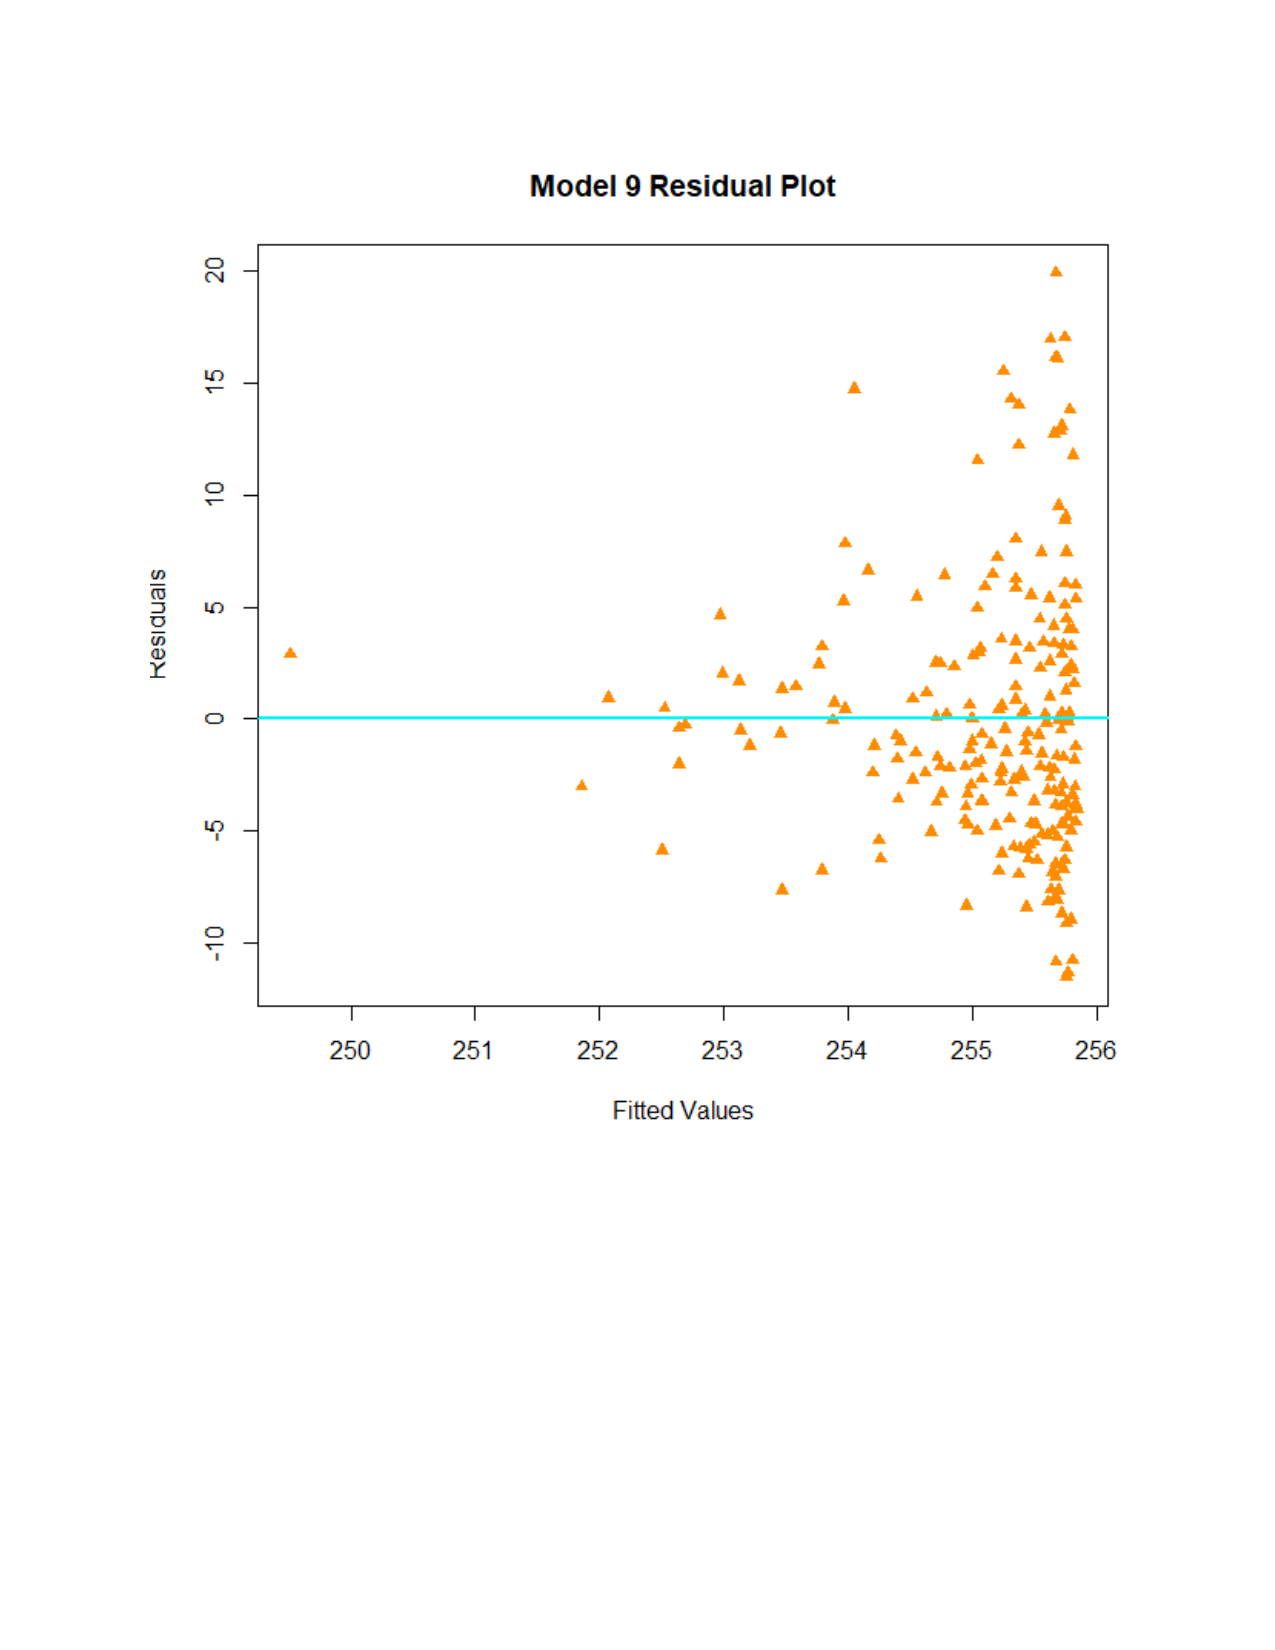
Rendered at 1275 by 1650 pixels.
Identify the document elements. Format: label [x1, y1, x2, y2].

picture [150, 150, 1125, 1121]
